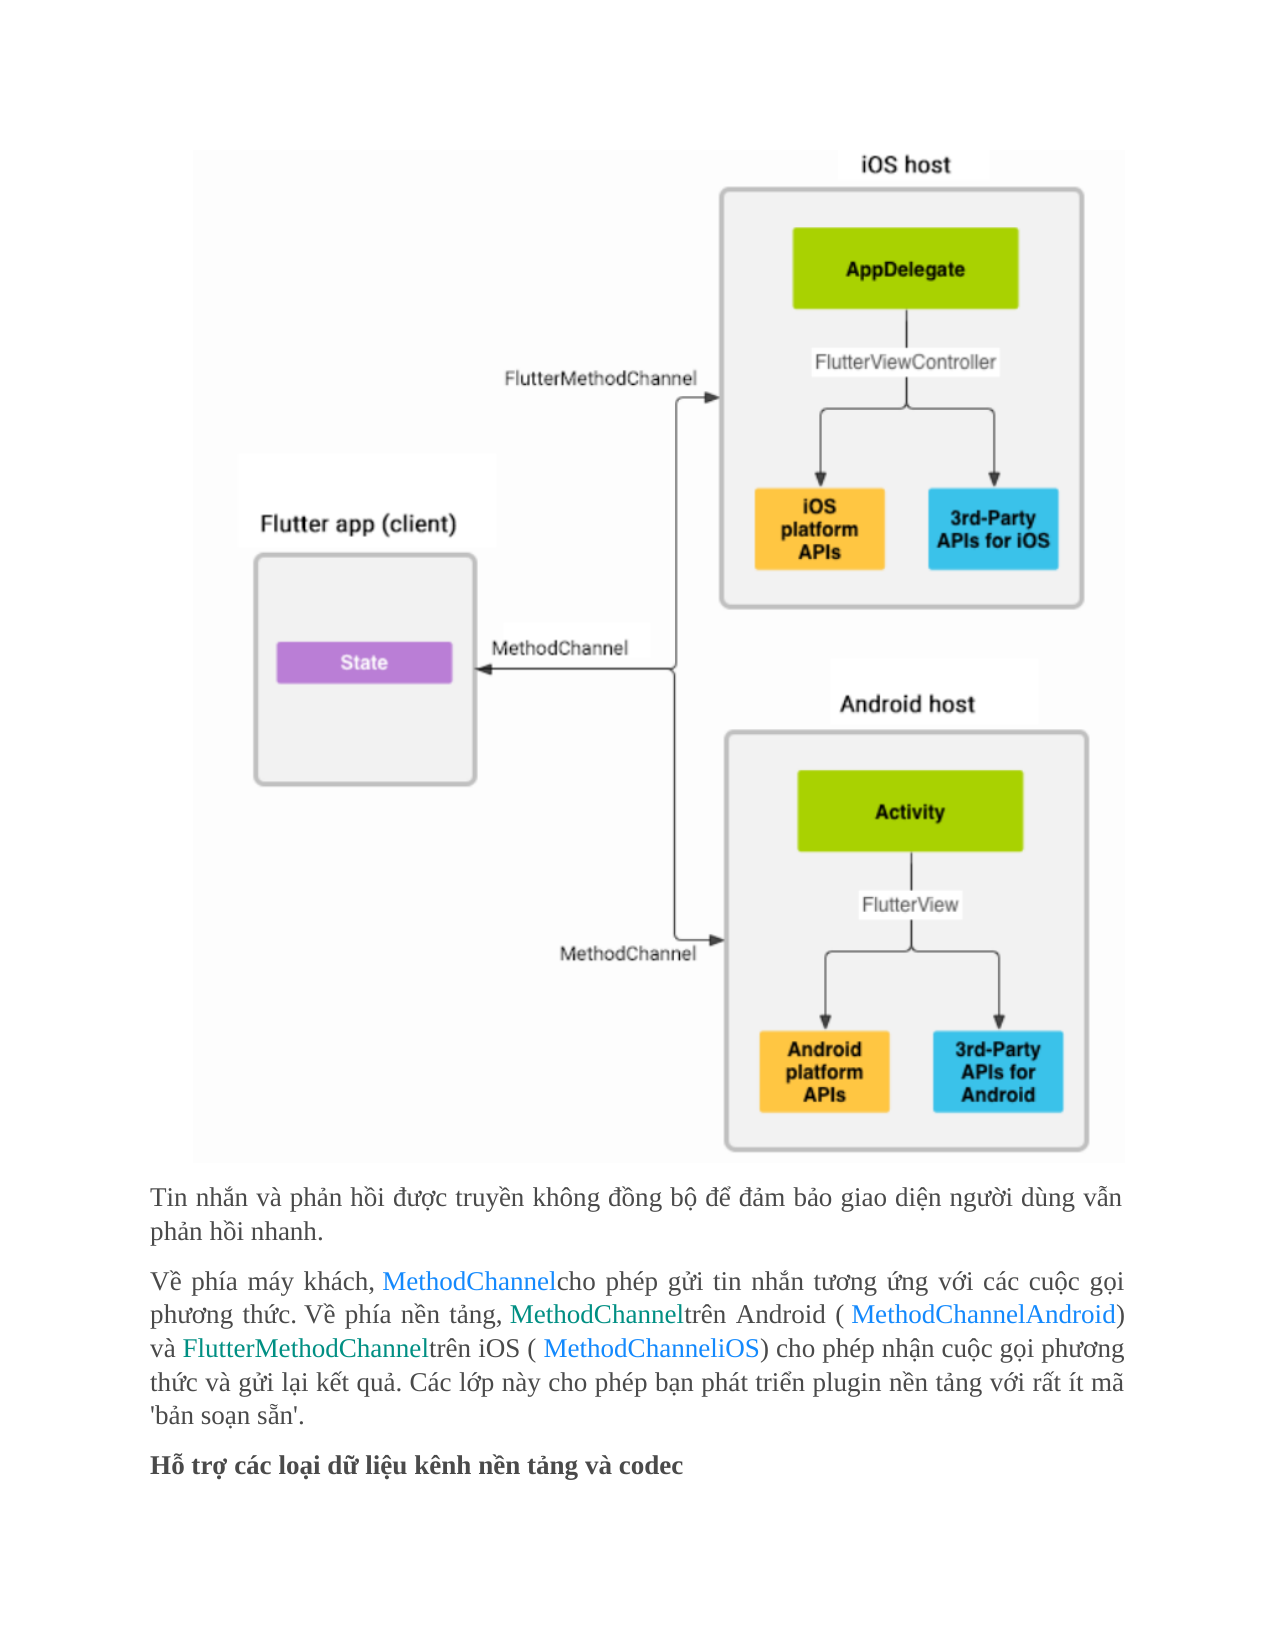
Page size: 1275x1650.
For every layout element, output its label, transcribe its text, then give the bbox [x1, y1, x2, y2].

picture [150, 150, 1125, 1163]
text Tin nhắn và phản hồi được truyền không đồng bộ để đảm bảo giao diện người dùng vẫn phản hồi nhanh. [150, 1212, 1125, 1246]
text Hỗ trợ các loại dữ liệu kênh nền tảng và codec [150, 1449, 1125, 1481]
text Về phía máy khách, MethodChannelcho phép gửi tin nhắn tương ứng với các cuộc gọi phương thức. Về phía nền tảng, MethodChanneltrên Android ( MethodChannelAndroid) và FlutterMethodChanneltrên iOS ( MethodChanneliOS) cho phép nhận cuộc gọi phương thức và gửi lại kết quả. Các lớp này cho phép bạn phát triển plugin nền tảng với rất ít mã 'bản soạn sẵn'. [150, 1296, 1125, 1332]
text Về phía máy khách, MethodChannelcho phép gửi tin nhắn tương ứng với các cuộc gọi phương thức. Về phía nền tảng, MethodChanneltrên Android ( MethodChannelAndroid) và FlutterMethodChanneltrên iOS ( MethodChanneliOS) cho phép nhận cuộc gọi phương thức và gửi lại kết quả. Các lớp này cho phép bạn phát triển plugin nền tảng với rất ít mã 'bản soạn sẵn'. [150, 1397, 1125, 1430]
